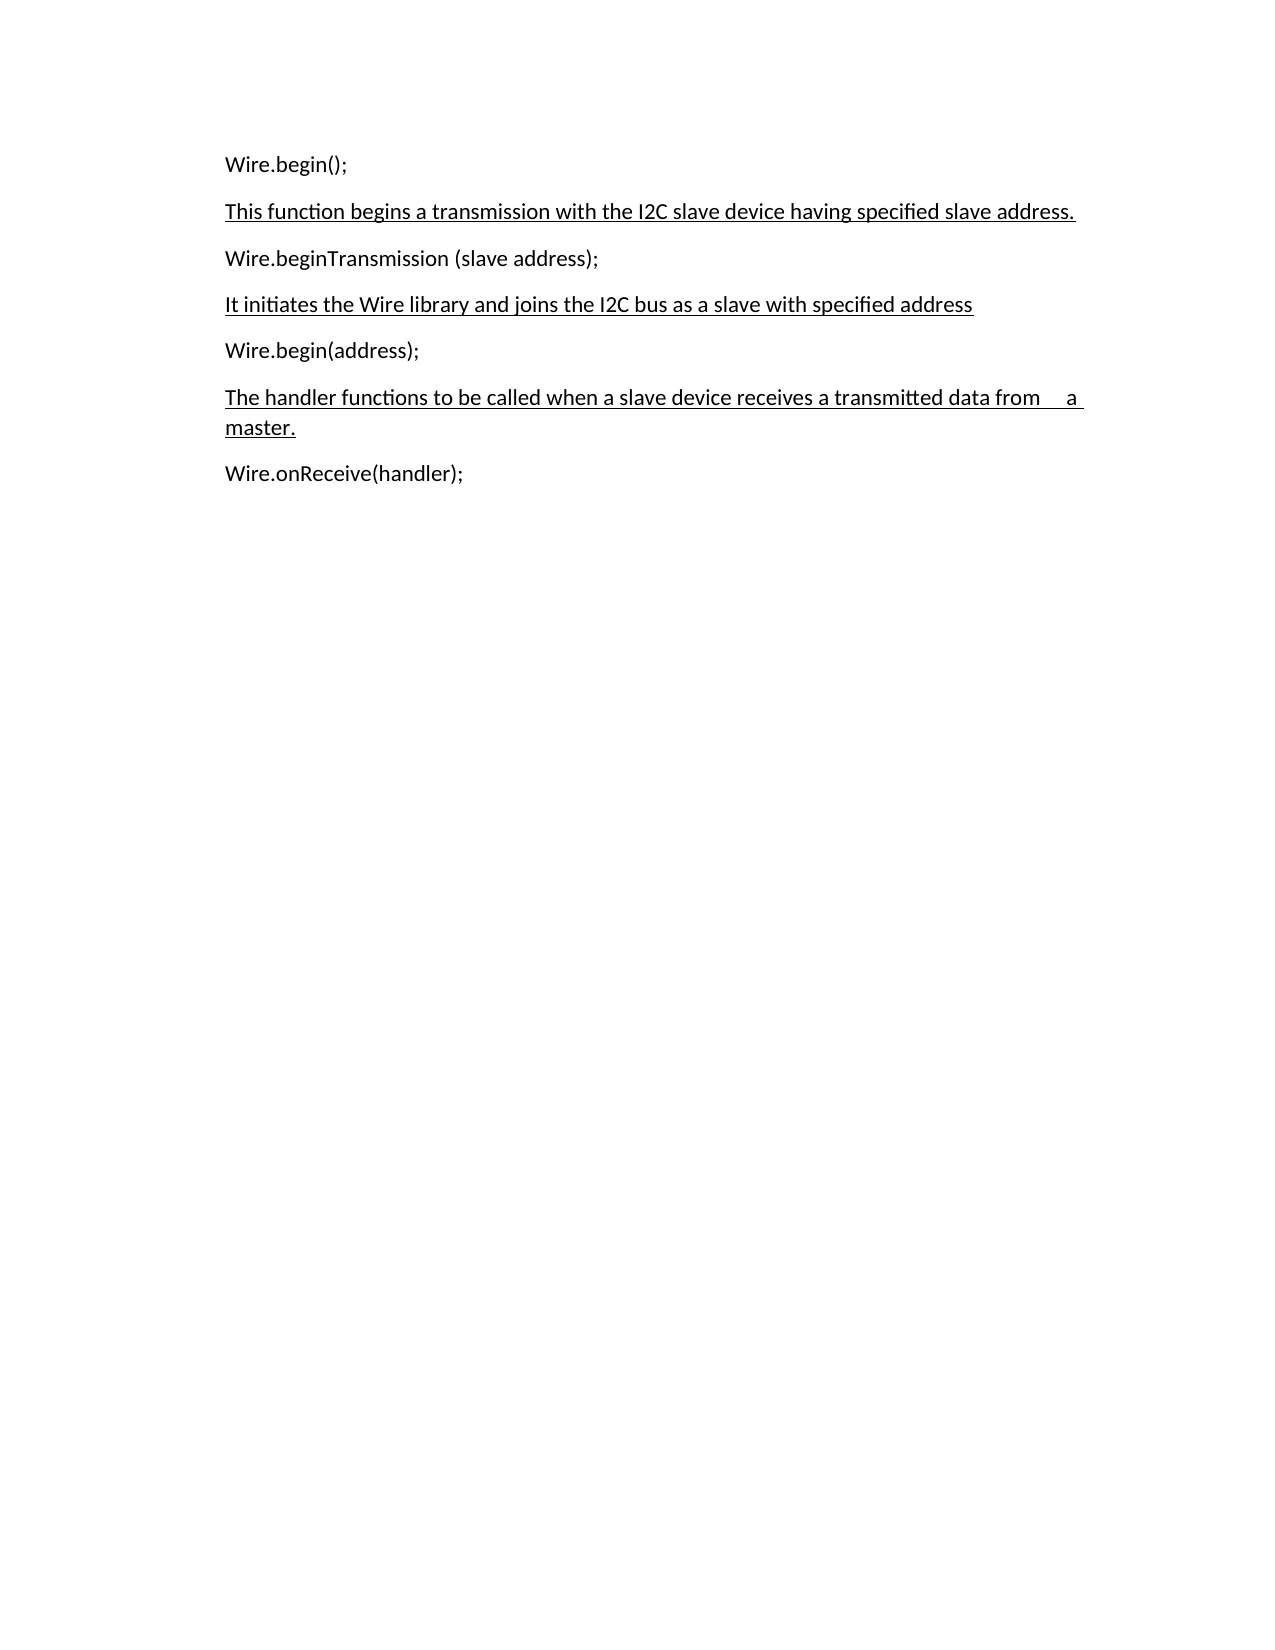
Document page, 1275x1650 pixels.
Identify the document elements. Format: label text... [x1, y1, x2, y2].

text Wire.beginTransmission (slave address); [225, 244, 1125, 272]
list It initiates the Wire library and joins the I2C bus as a slave with specified address [225, 291, 1125, 319]
text This function begins a transmission with the I2C slave device having specified slave address. [225, 197, 1125, 225]
text Wire.onReceive(handler); [150, 459, 1125, 487]
text The handler functions to be called when a slave device receives a transmitted data from a master. [225, 383, 1125, 441]
text Wire.begin(); [225, 150, 1125, 178]
text Wire.begin(address); [150, 337, 1125, 365]
